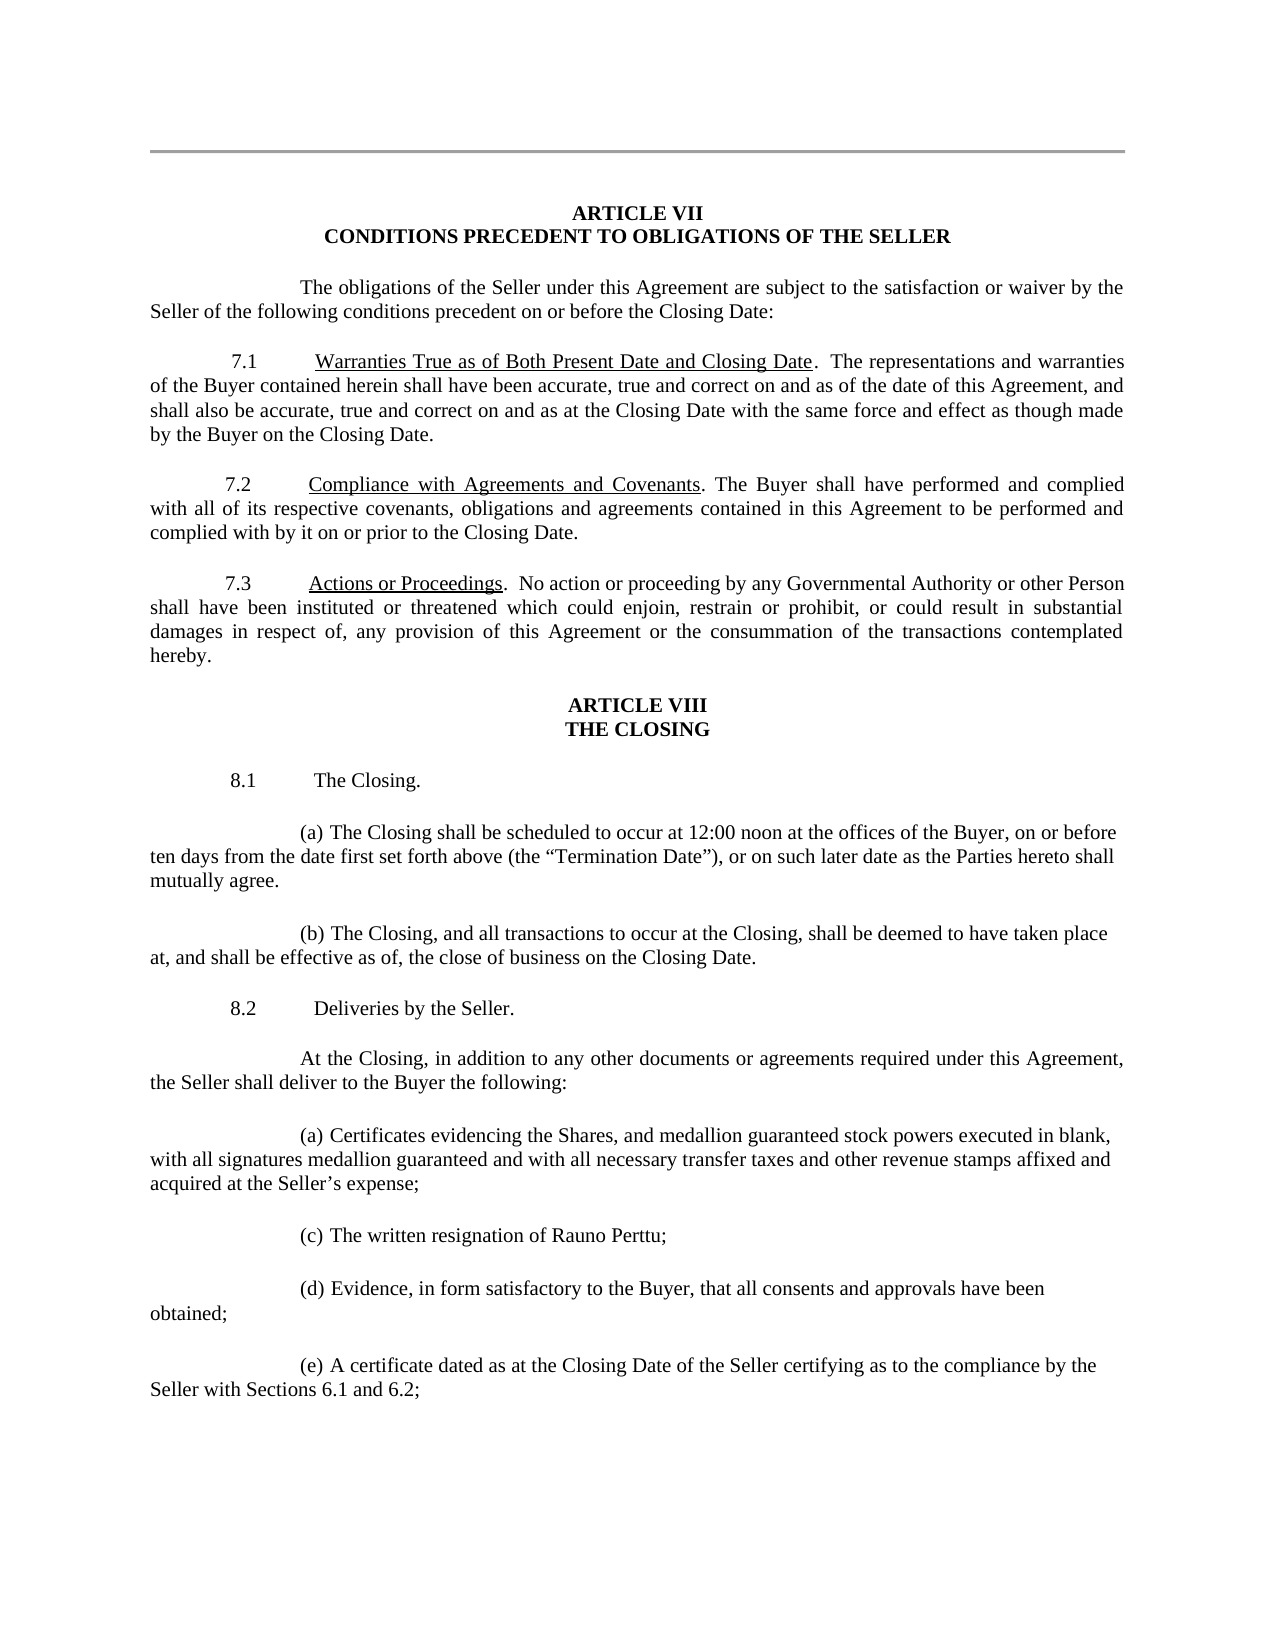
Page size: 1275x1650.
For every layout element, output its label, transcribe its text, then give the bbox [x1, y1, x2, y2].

text 7.2 Compliance with Agreements and Covenants. The Buyer shall have performed and complied with all of its respective covenants, obligations and agreements contained in this Agreement to be performed and complied with by it on or prior to the Closing Date. [150, 472, 1125, 544]
text 8.2 Deliveries by the Seller. [150, 996, 1125, 1020]
text (a) The Closing shall be scheduled to occur at 12:00 noon at the offices of the Buyer, on or before ten days from the date first set forth above (the “Termination Date”), or on such later date as the Parties hereto shall mutually agree. [150, 818, 1125, 892]
text (d) Evidence, in form satisfactory to the Buyer, that all consents and approvals have been obtained; [150, 1274, 1125, 1324]
text At the Closing, in addition to any other documents or agreements required under this Agreement, the Seller shall deliver to the Buyer the following: [150, 1046, 1125, 1094]
text 7.3 Actions or Proceedings. No action or proceeding by any Governmental Authority or other Person shall have been instituted or threatened which could enjoin, restrain or prohibit, or could result in substantial damages in respect of, any provision of this Agreement or the consummation of the transactions contemplated hereby. [150, 571, 1125, 667]
text ARTICLE VIII [150, 693, 1125, 717]
text The obligations of the Seller under this Agreement are subject to the satisfaction or waiver by the Seller of the following conditions precedent on or before the Closing Date: [150, 275, 1125, 323]
text ARTICLE VII [150, 200, 1125, 224]
text (e) A certificate dated as at the Closing Date of the Seller certifying as to the compliance by the Seller with Sections 6.1 and 6.2; [150, 1351, 1125, 1401]
text 7.1 Warranties True as of Both Present Date and Closing Date. The representations and warranties of the Buyer contained herein shall have been accurate, true and correct on and as of the date of this Agreement, and shall also be accurate, true and correct on and as at the Closing Date with the same force and effect as though made by the Buyer on the Closing Date. [150, 349, 1125, 446]
text (a) Certificates evidencing the Shares, and medallion guaranteed stock powers executed in blank, with all signatures medallion guaranteed and with all necessary transfer taxes and other revenue stamps affixed and acquired at the Seller’s expense; [150, 1121, 1125, 1195]
text 8.1 The Closing. [225, 768, 1125, 792]
text (b) The Closing, and all transactions to occur at the Closing, shall be deemed to have taken place at, and shall be effective as of, the close of business on the Closing Date. [150, 919, 1125, 969]
text (c) The written resignation of Rauno Perttu; [150, 1221, 1125, 1248]
text THE CLOSING [150, 717, 1125, 741]
text CONDITIONS PRECEDENT TO OBLIGATIONS OF THE SELLER [150, 224, 1125, 248]
